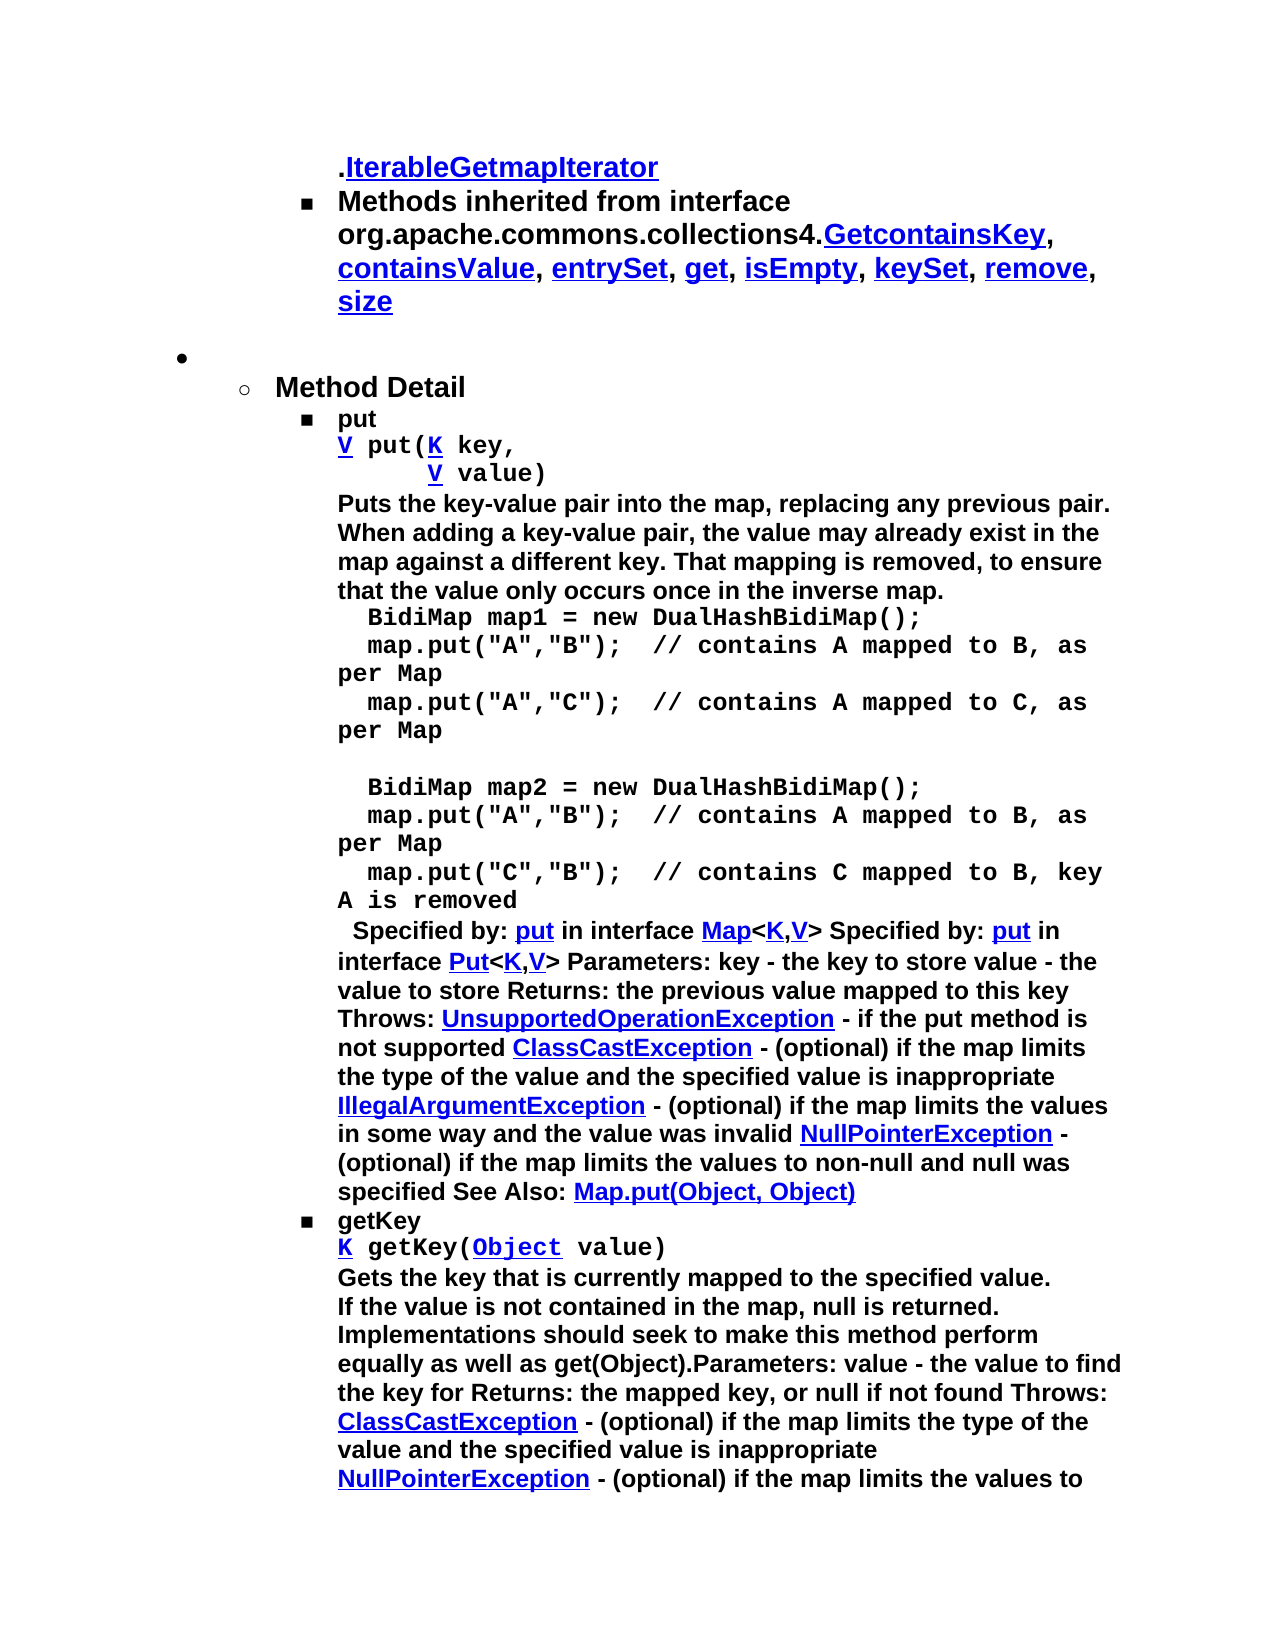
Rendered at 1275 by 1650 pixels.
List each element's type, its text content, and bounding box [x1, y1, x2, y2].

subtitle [300, 1206, 1125, 1493]
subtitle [300, 150, 1125, 183]
subtitle Methods inherited from interface org.apache.commons.collections4.GetcontainsKey, containsValue, entrySet, get, isEmpty, keySet, remove, size [300, 183, 1125, 318]
subtitle Method Detail [237, 370, 1125, 404]
subtitle put V put(K key, V value) Puts the key-value pair into the map, replacing any previous pair. When adding a key-value pair, the value may already exist in the map against a different key. That mapping is removed, to ensure that the value only occurs once in the inverse map. BidiMap map1 = new DualHashBidiMap(); map.put("A","B"); // contains A mapped to B, as per Map map.put("A","C"); // contains A mapped to C, as per Map BidiMap map2 = new DualHashBidiMap(); map.put("A","B"); // contains A mapped to B, as per Map map.put("C","B"); // contains C mapped to B, key A is removed Specified by: put in interface Map<K,V> Specified by: put in interface Put<K,V> Parameters: key - the key to store value - the value to store Returns: the previous value mapped to this key Throws: UnsupportedOperationException - if the put method is not supported ClassCastException - (optional) if the map limits the type of the value and the specified value is inappropriate IllegalArgumentException - (optional) if the map limits the values in some way and the value was invalid NullPointerException - (optional) if the map limits the values to non-null and null was specified See Also: Map.put(Object, Object) [300, 404, 1125, 1206]
